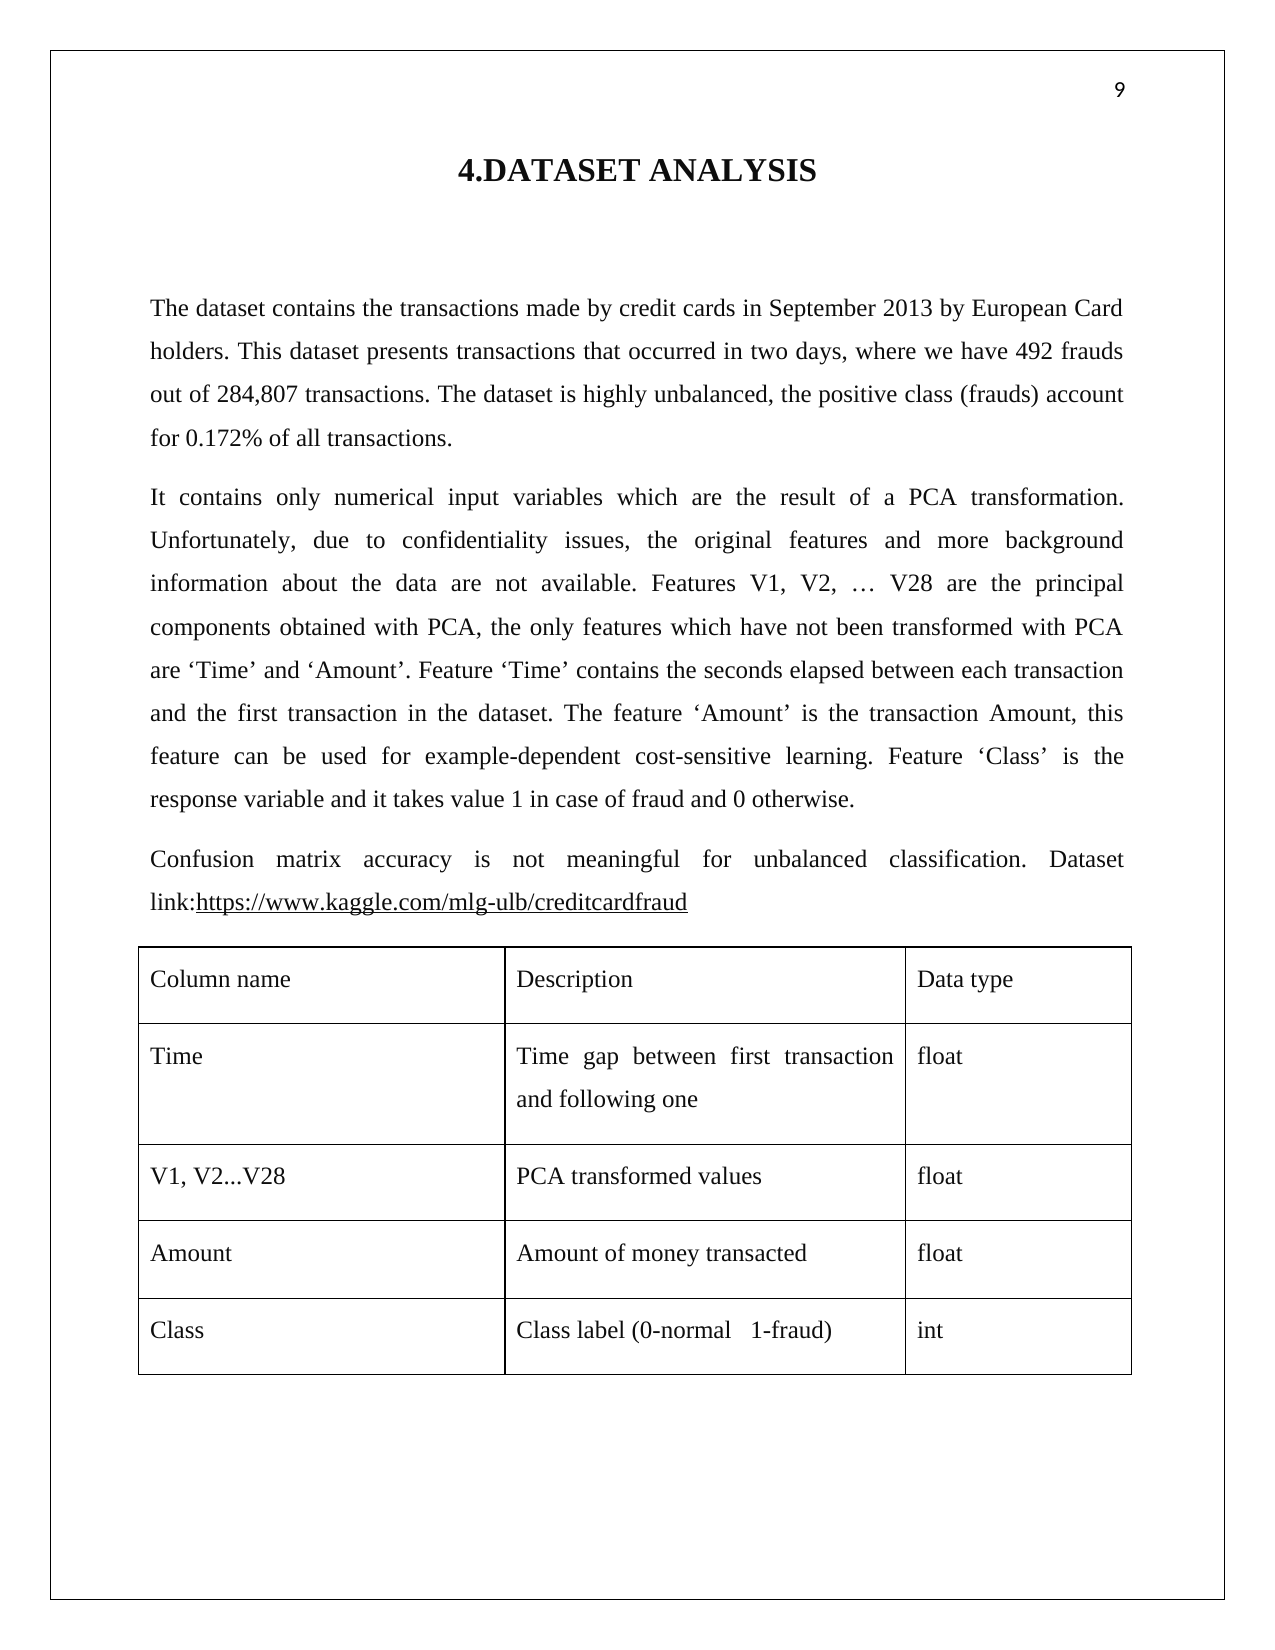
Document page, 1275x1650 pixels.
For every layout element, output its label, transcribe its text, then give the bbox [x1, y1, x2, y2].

text 4.DATASET ANALYSIS [150, 150, 1125, 188]
table_cell Class [139, 1299, 504, 1374]
table_header Data type [906, 948, 1131, 1023]
table_cell Amount [139, 1221, 504, 1297]
table_cell V1, V2...V28 [139, 1145, 504, 1220]
table_cell Time gap between first transaction and following one [506, 1024, 905, 1143]
table_cell int [906, 1299, 1131, 1374]
table_cell float [906, 1024, 1131, 1143]
table_cell Class label (0-normal 1-fraud) [506, 1299, 905, 1374]
table_cell PCA transformed values [506, 1145, 905, 1220]
text The dataset contains the transactions made by credit cards in September 2013 by European Card holders. This dataset presents transactions that occurred in two days, where we have 492 frauds out of 284,807 transactions. The dataset is highly unbalanced, the positive class (frauds) account for 0.172% of all transactions. [150, 293, 1125, 451]
table_cell Amount of money transacted [506, 1221, 905, 1297]
text Confusion matrix accuracy is not meaningful for unbalanced classification. Dataset link:https://www.kaggle.com/mlg-ulb/creditcardfraud [150, 872, 1125, 916]
table_header Description [506, 948, 905, 1023]
table_cell Time [139, 1024, 504, 1143]
table_header Column name [139, 948, 504, 1023]
table_cell float [906, 1221, 1131, 1297]
table_cell float [906, 1145, 1131, 1220]
text It contains only numerical input variables which are the result of a PCA transformation. Unfortunately, due to confidentiality issues, the original features and more background information about the data are not available. Features V1, V2, … V28 are the principal components obtained with PCA, the only features which have not been transformed with PCA are ‘Time’ and ‘Amount’. Feature ‘Time’ contains the seconds elapsed between each transaction and the first transaction in the dataset. The feature ‘Amount’ is the transaction Amount, this feature can be used for example-dependent cost-sensitive learning. Feature ‘Class’ is the response variable and it takes value 1 in case of fraud and 0 otherwise. [150, 482, 1125, 813]
